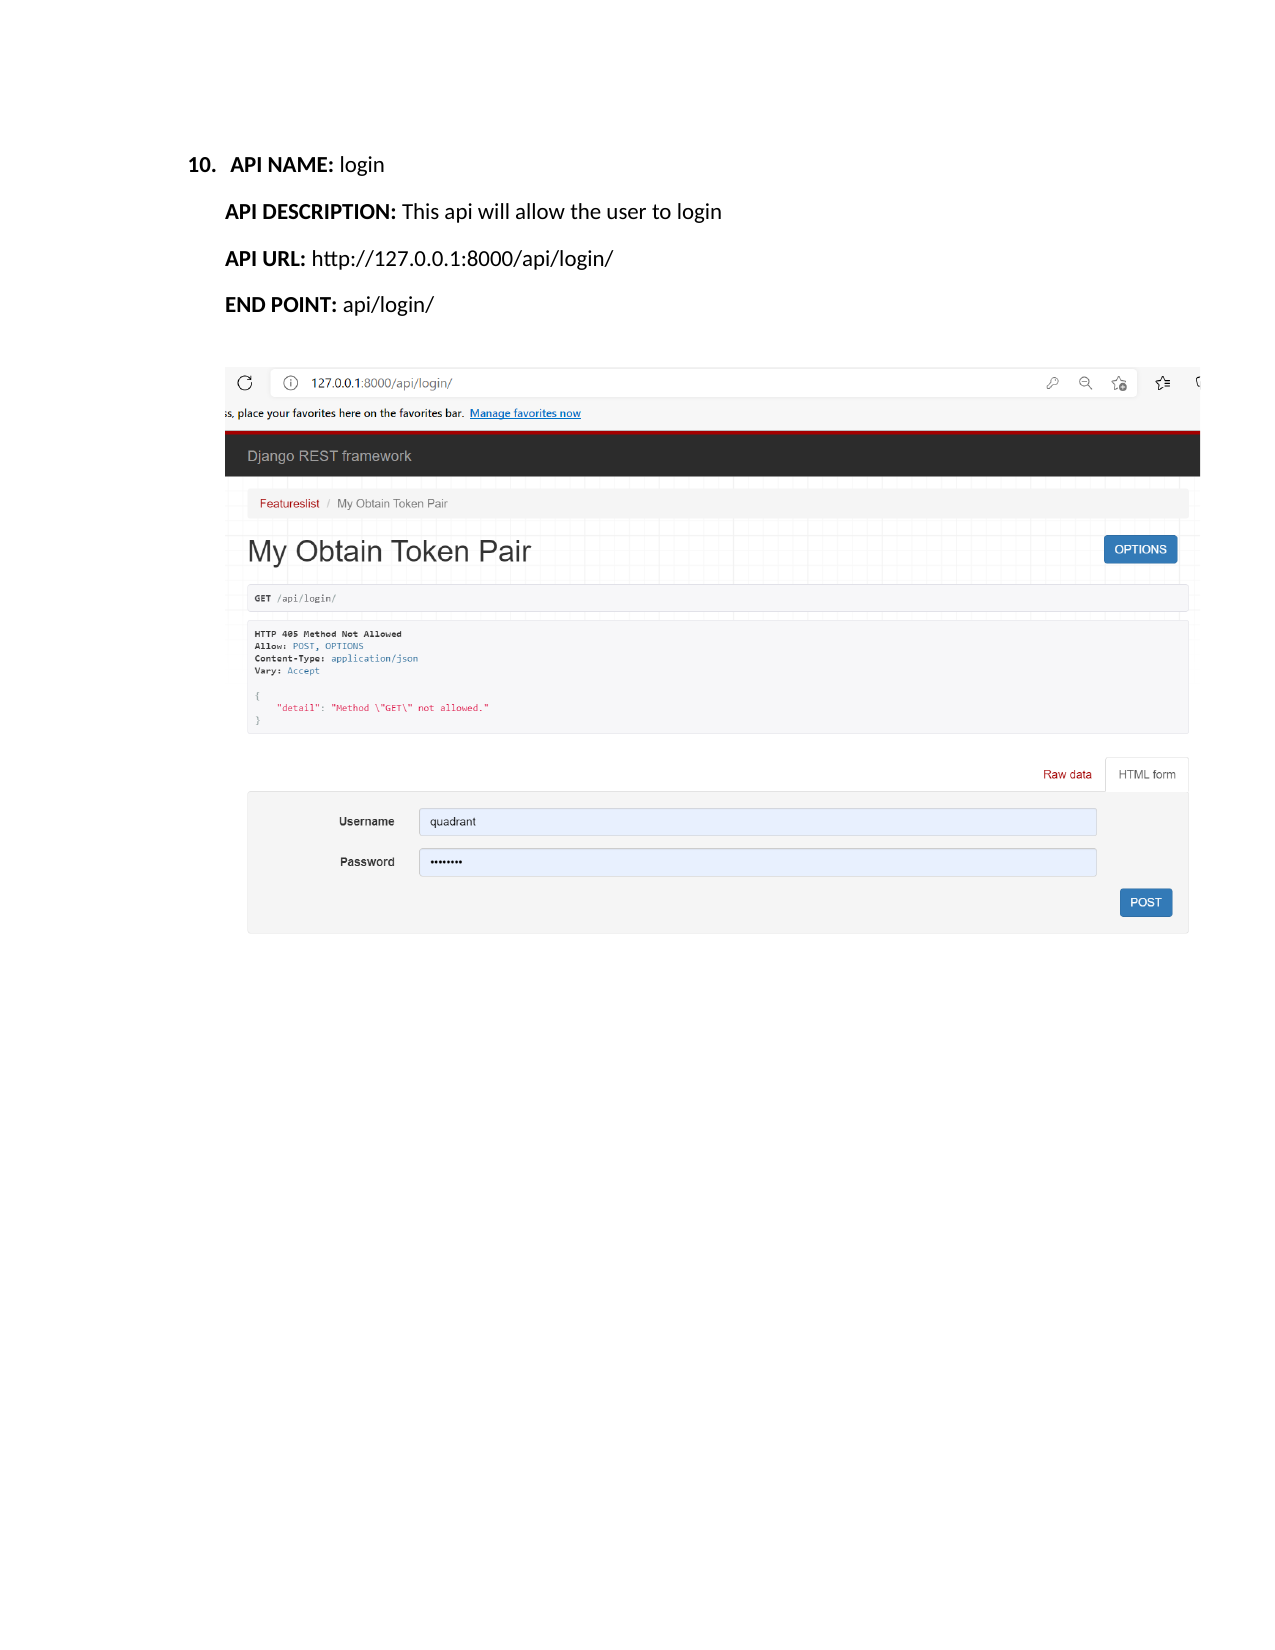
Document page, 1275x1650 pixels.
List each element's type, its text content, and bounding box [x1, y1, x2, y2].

text API DESCRIPTION: This api will allow the user to login [150, 197, 1125, 225]
list API NAME: login [187, 150, 1125, 178]
picture [225, 367, 1200, 941]
text END POINT: api/login/ [150, 291, 1125, 319]
text API URL: http://127.0.0.1:8000/api/login/ [150, 244, 1125, 272]
